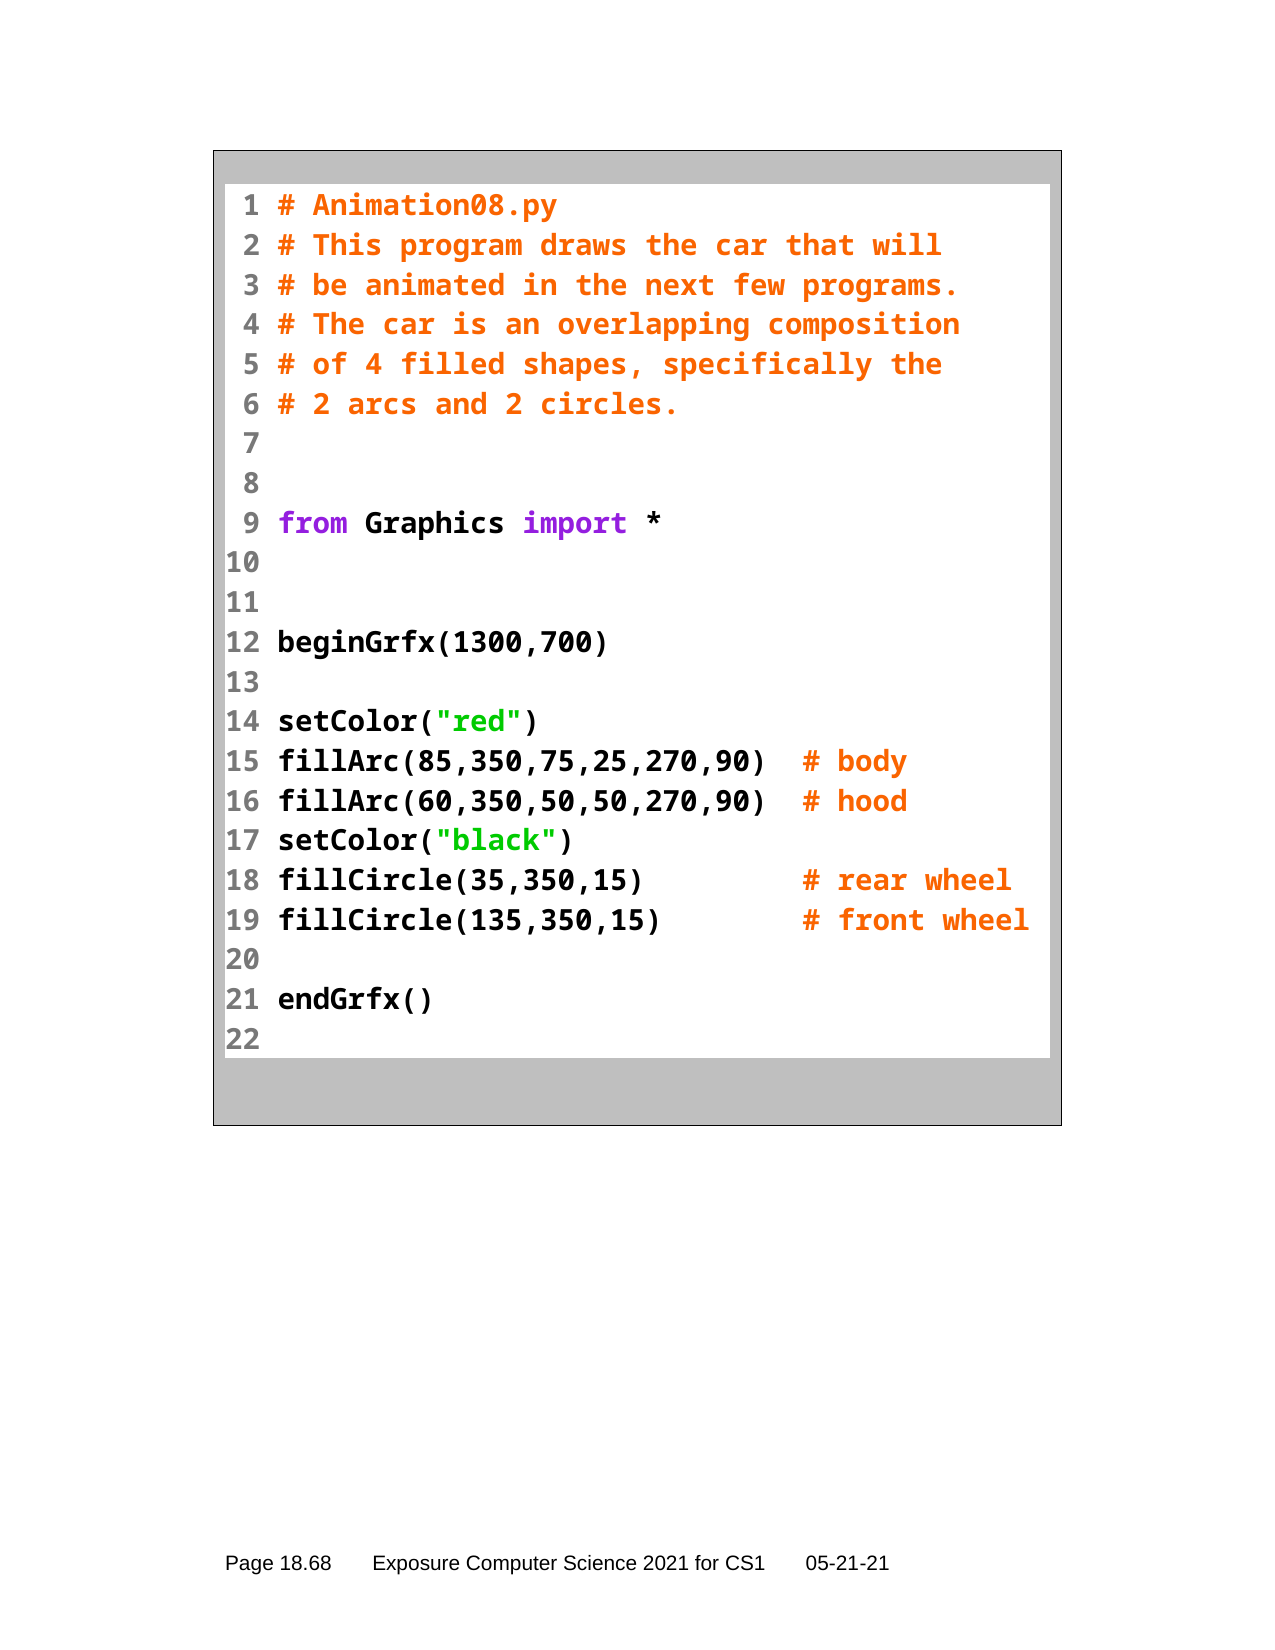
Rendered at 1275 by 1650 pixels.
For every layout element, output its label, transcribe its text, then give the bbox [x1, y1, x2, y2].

table_header 1 # Animation08.py 2 # This program draws the car that will 3 # be animated in the next few programs. 4 # The car is an overlapping composition 5 # of 4 filled shapes, specifically the 6 # 2 arcs and 2 circles. 7 8 9 from Graphics import * 10 11 12 beginGrfx(1300,700) 13 14 setColor("red") 15 fillArc(85,350,75,25,270,90) # body 16 fillArc(60,350,50,50,270,90) # hood 17 setColor("black") 18 fillCircle(35,350,15) # rear wheel 19 fillCircle(135,350,15) # front wheel 20 21 endGrfx() 22 [214, 151, 1061, 1125]
